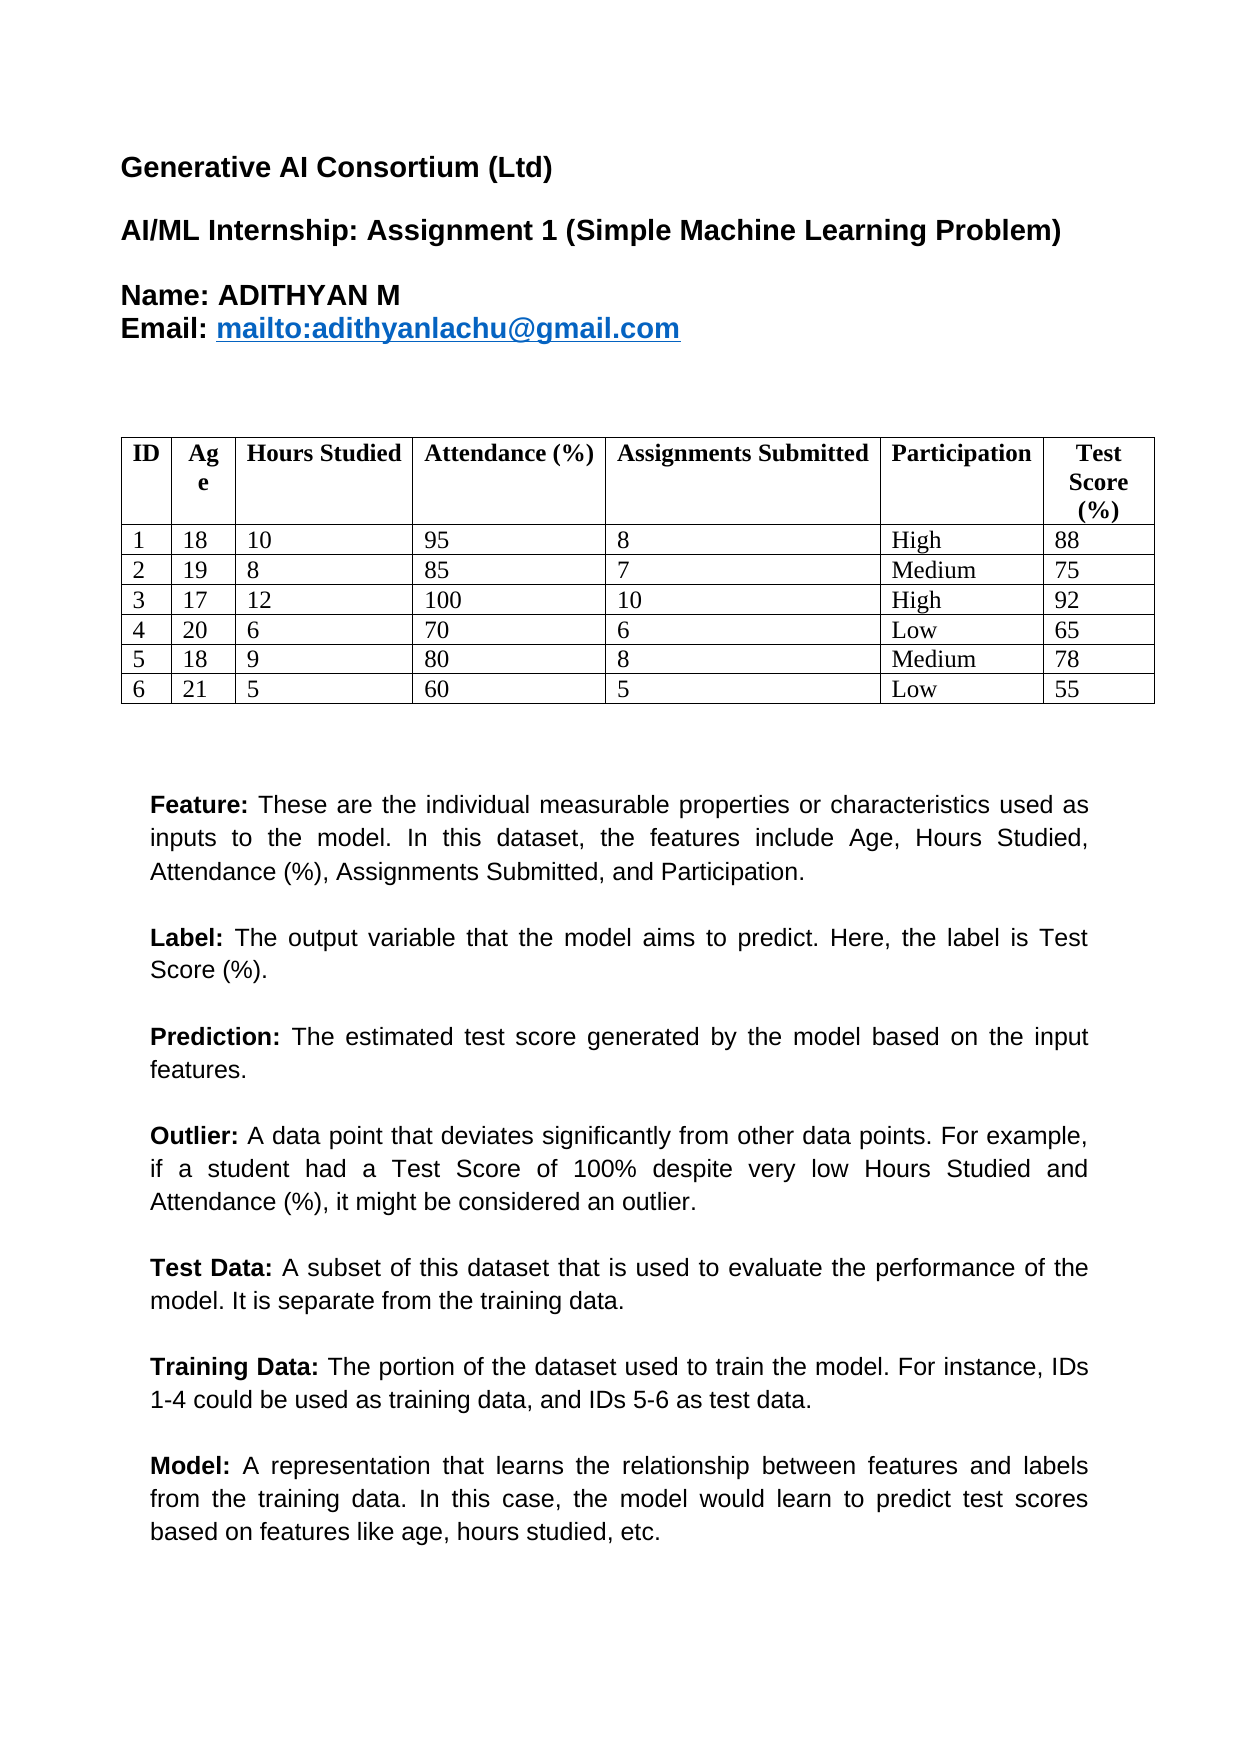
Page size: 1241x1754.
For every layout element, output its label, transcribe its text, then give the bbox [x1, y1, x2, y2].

text Label: The output variable that the model aims to predict. Here, the label is Test Score (%). [150, 922, 1090, 984]
text Test Data: A subset of this dataset that is used to evaluate the performance of the model. It is separate from the training data. [150, 1253, 1090, 1314]
table_header Generative AI Consortium (Ltd) AI/ML Internship: Assignment 1 (Simple Machine Learning Problem) Name: ADITHYAN M [120, 150, 1240, 312]
text Outlier: A data point that deviates significantly from other data points. For example, if a student had a Test Score of 100% despite very low Hours Studied and Attendance (%), it might be considered an outlier. [150, 1121, 1090, 1215]
text Prediction: The estimated test score generated by the model based on the input features. [150, 1022, 1090, 1083]
text Feature: These are the individual measurable properties or characteristics used as inputs to the model. In this dataset, the features include Age, Hours Studied, Attendance (%), Assignments Submitted, and Participation. [150, 790, 1090, 885]
table_cell Email: mailto:adithyanlachu@gmail.com [120, 312, 1240, 704]
text Model: A representation that learns the relationship between features and labels from the training data. In this case, the model would learn to predict test scores based on features like age, hours studied, etc. [150, 1451, 1090, 1546]
text Training Data: The portion of the dataset used to train the model. For instance, IDs 1-4 could be used as training data, and IDs 5-6 as test data. [150, 1352, 1090, 1413]
